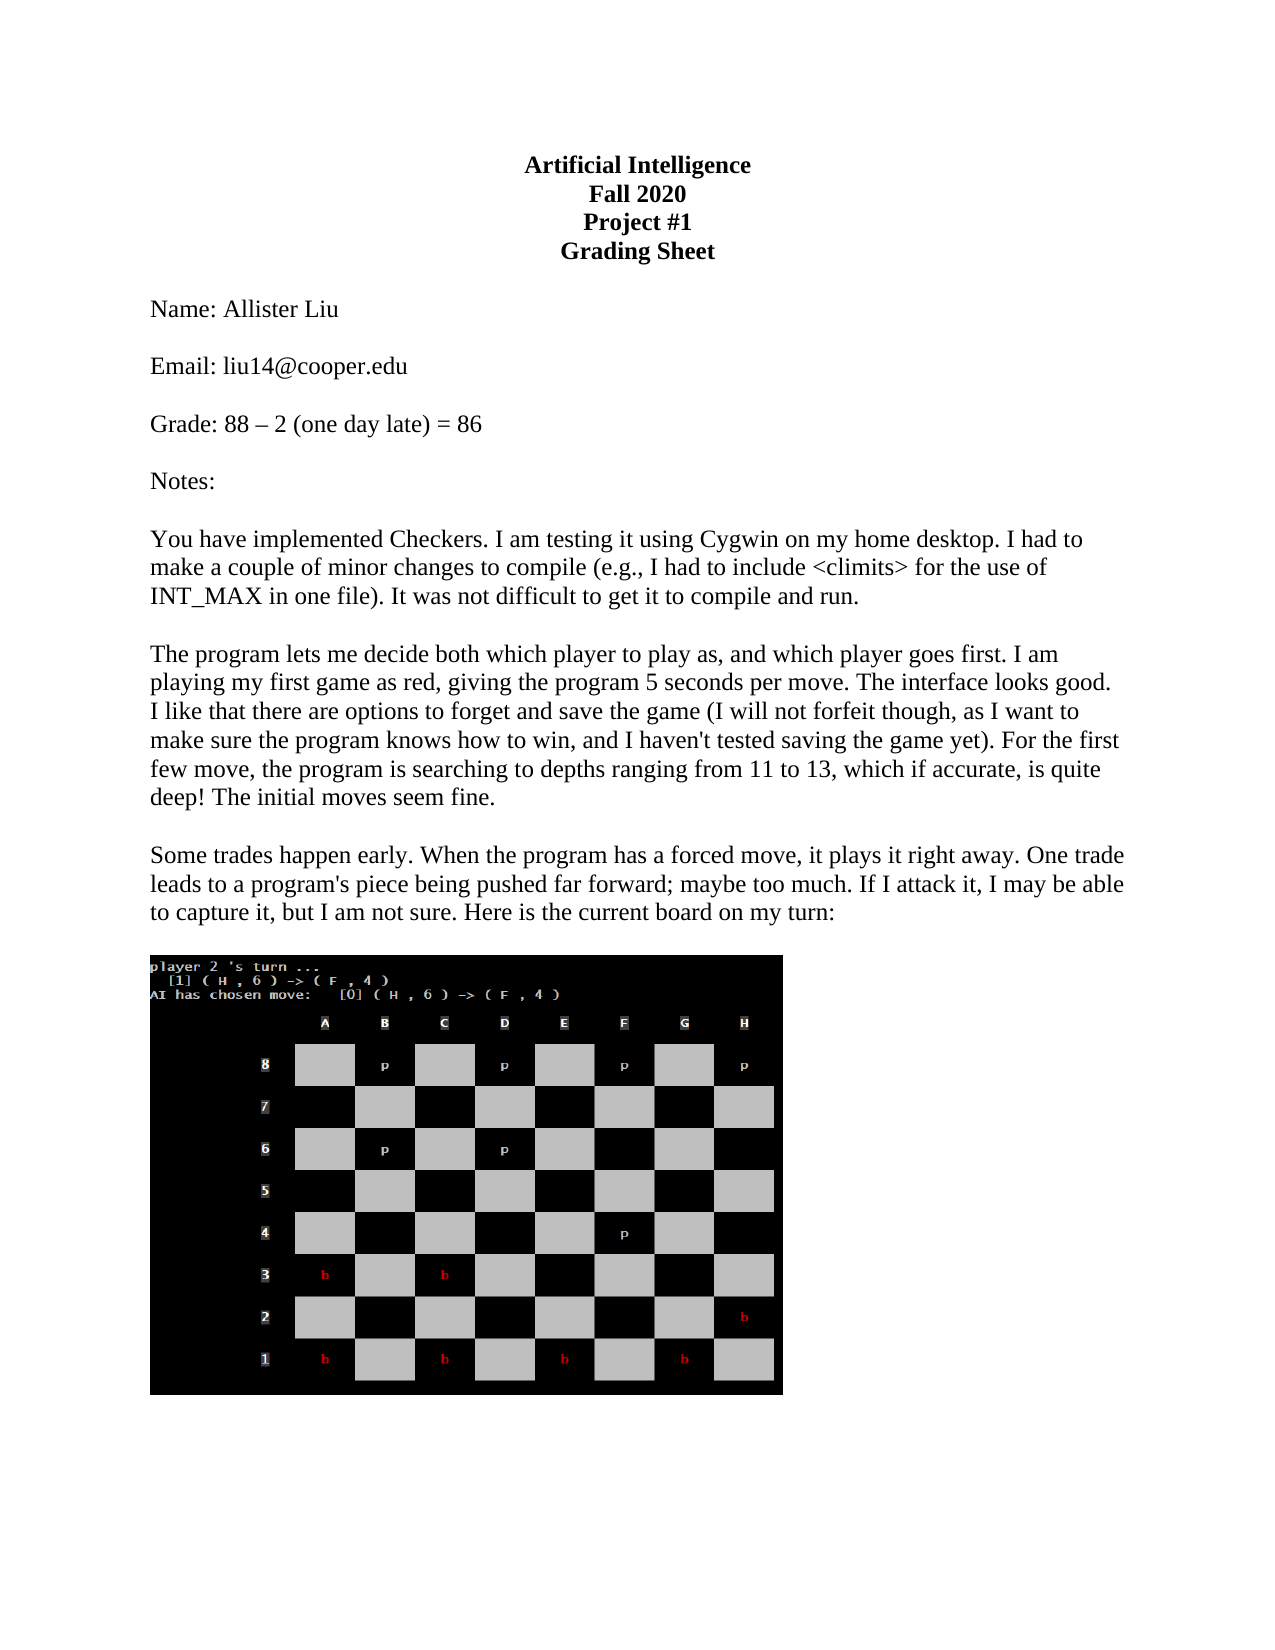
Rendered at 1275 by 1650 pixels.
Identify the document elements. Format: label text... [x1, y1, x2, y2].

text Some trades happen early. When the program has a forced move, it plays it right away. One trade leads to a program's piece being pushed far forward; maybe too much. If I attack it, I may be able to capture it, but I am not sure. Here is the current board on my turn: [150, 840, 1125, 926]
text You have implemented Checkers. I am testing it using Cygwin on my home desktop. I had to make a couple of minor changes to compile (e.g., I had to include <climits> for the use of INT_MAX in one file). It was not difficult to get it to compile and run. [150, 524, 1125, 610]
text Name: Allister Liu [150, 294, 1125, 322]
text Artificial Intelligence [150, 150, 1125, 179]
text Fall 2020 [150, 179, 1125, 207]
picture [150, 955, 783, 1395]
text Notes: [150, 466, 1125, 495]
text Email: liu14@cooper.edu [150, 351, 1125, 380]
text Grade: 88 – 2 (one day late) = 86 [150, 409, 1125, 437]
text Project #1 [150, 207, 1125, 236]
text The program lets me decide both which player to play as, and which player goes first. I am playing my first game as red, giving the program 5 seconds per move. The interface looks good. I like that there are options to forget and save the game (I will not forfeit though, as I want to make sure the program knows how to win, and I haven't tested saving the game yet). For the first few move, the program is searching to depths ranging from 11 to 13, which if accurate, is quite deep! The initial moves seem fine. [150, 639, 1125, 811]
text Grading Sheet [150, 236, 1125, 265]
